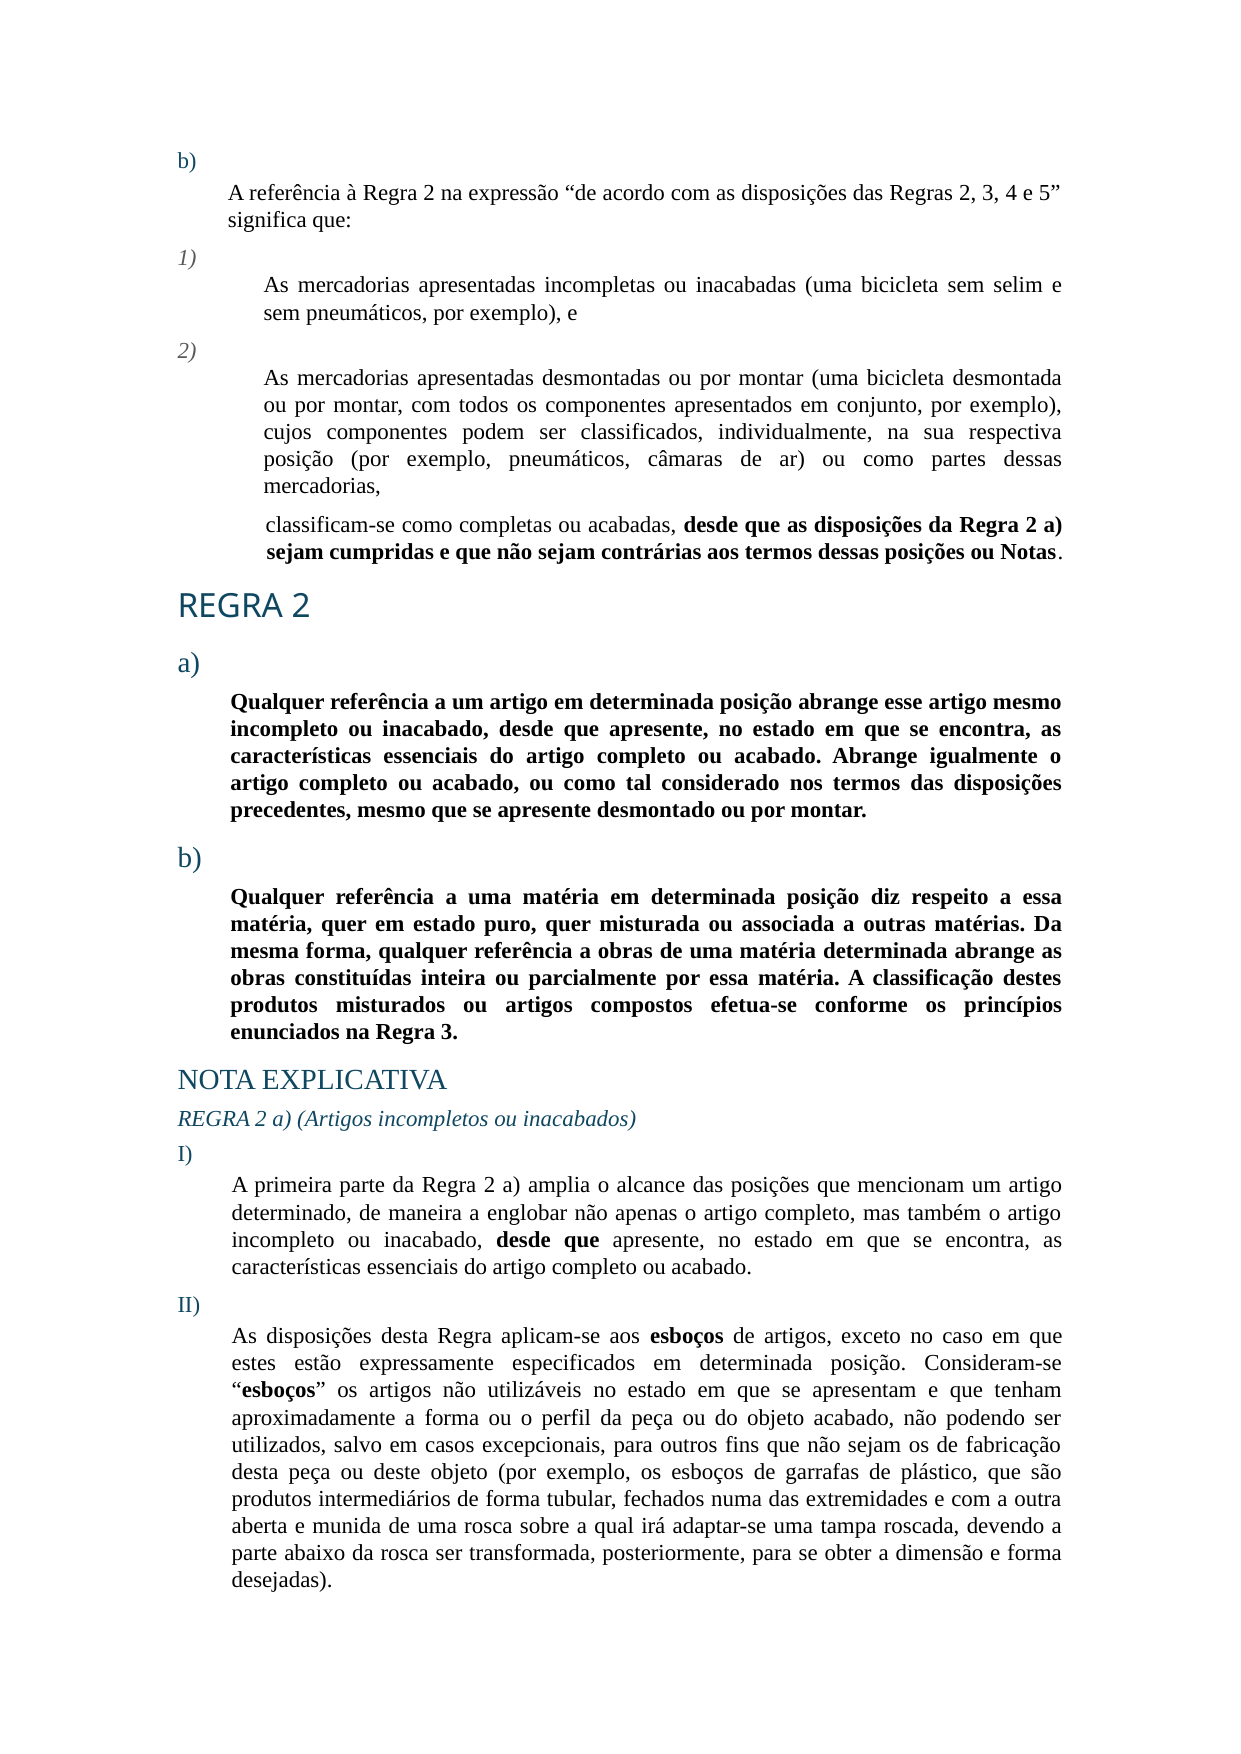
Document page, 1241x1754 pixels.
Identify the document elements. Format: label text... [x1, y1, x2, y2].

text As disposições desta Regra aplicam-se aos esboços de artigos, exceto no caso em que estes estão expressamente especificados em determinada posição. Consideram-se “esboços” os artigos não utilizáveis no estado em que se apresentam e que tenham aproximadamente a forma ou o perfil da peça ou do objeto acabado, não podendo ser utilizados, salvo em casos excepcionais, para outros fins que não sejam os de fabricação desta peça ou deste objeto (por exemplo, os esboços de garrafas de plástico, que são produtos intermediários de forma tubular, fechados numa das extremidades e com a outra aberta e munida de uma rosca sobre a qual irá adaptar-se uma tampa roscada, devendo a parte abaixo da rosca ser transformada, posteriormente, para se obter a dimensão e forma desejadas). [231, 1322, 1063, 1592]
subtitle b) [177, 840, 1063, 873]
text As mercadorias apresentadas incompletas ou inacabadas (uma bicicleta sem selim e sem pneumáticos, por exemplo), e [263, 271, 1063, 325]
text Qualquer referência a um artigo em determinada posição abrange esse artigo mesmo incompleto ou inacabado, desde que apresente, no estado em que se encontra, as características essenciais do artigo completo ou acabado. Abrange igualmente o artigo completo ou acabado, ou como tal considerado nos termos das disposições precedentes, mesmo que se apresente desmontado ou por montar. [230, 688, 1063, 823]
subtitle REGRA 2 [177, 582, 1063, 627]
text classificam-se como completas ou acabadas, desde que as disposições da Regra 2 a) sejam cumpridas e que não sejam contrárias aos termos dessas posições ou Notas. [265, 511, 1063, 564]
subtitle b) [177, 148, 1063, 174]
subtitle 1) [177, 244, 1063, 271]
text A primeira parte da Regra 2 a) amplia o alcance das posições que mencionam um artigo determinado, de maneira a englobar não apenas o artigo completo, mas também o artigo incompleto ou inacabado, desde que apresente, no estado em que se encontra, as características essenciais do artigo completo ou acabado. [231, 1171, 1063, 1279]
subtitle REGRA 2 a) (Artigos incompletos ou inacabados) [177, 1105, 1063, 1131]
subtitle a) [177, 645, 1063, 679]
text Qualquer referência a uma matéria em determinada posição diz respeito a essa matéria, quer em estado puro, quer misturada ou associada a outras matérias. Da mesma forma, qualquer referência a obras de uma matéria determinada abrange as obras constituídas inteira ou parcialmente por essa matéria. A classificação destes produtos misturados ou artigos compostos efetua-se conforme os princípios enunciados na Regra 3. [230, 883, 1063, 1044]
text A referência à Regra 2 na expressão “de acordo com as disposições das Regras 2, 3, 4 e 5” significa que: [228, 179, 1063, 232]
subtitle II) [177, 1291, 1063, 1317]
subtitle I) [177, 1140, 1063, 1167]
text As mercadorias apresentadas desmontadas ou por montar (uma bicicleta desmontada ou por montar, com todos os componentes apresentados em conjunto, por exemplo), cujos componentes podem ser classificados, individualmente, na sua respectiva posição (por exemplo, pneumáticos, câmaras de ar) ou como partes dessas mercadorias, [263, 364, 1063, 499]
subtitle 2) [177, 337, 1063, 363]
subtitle NOTA EXPLICATIVA [177, 1062, 1063, 1096]
